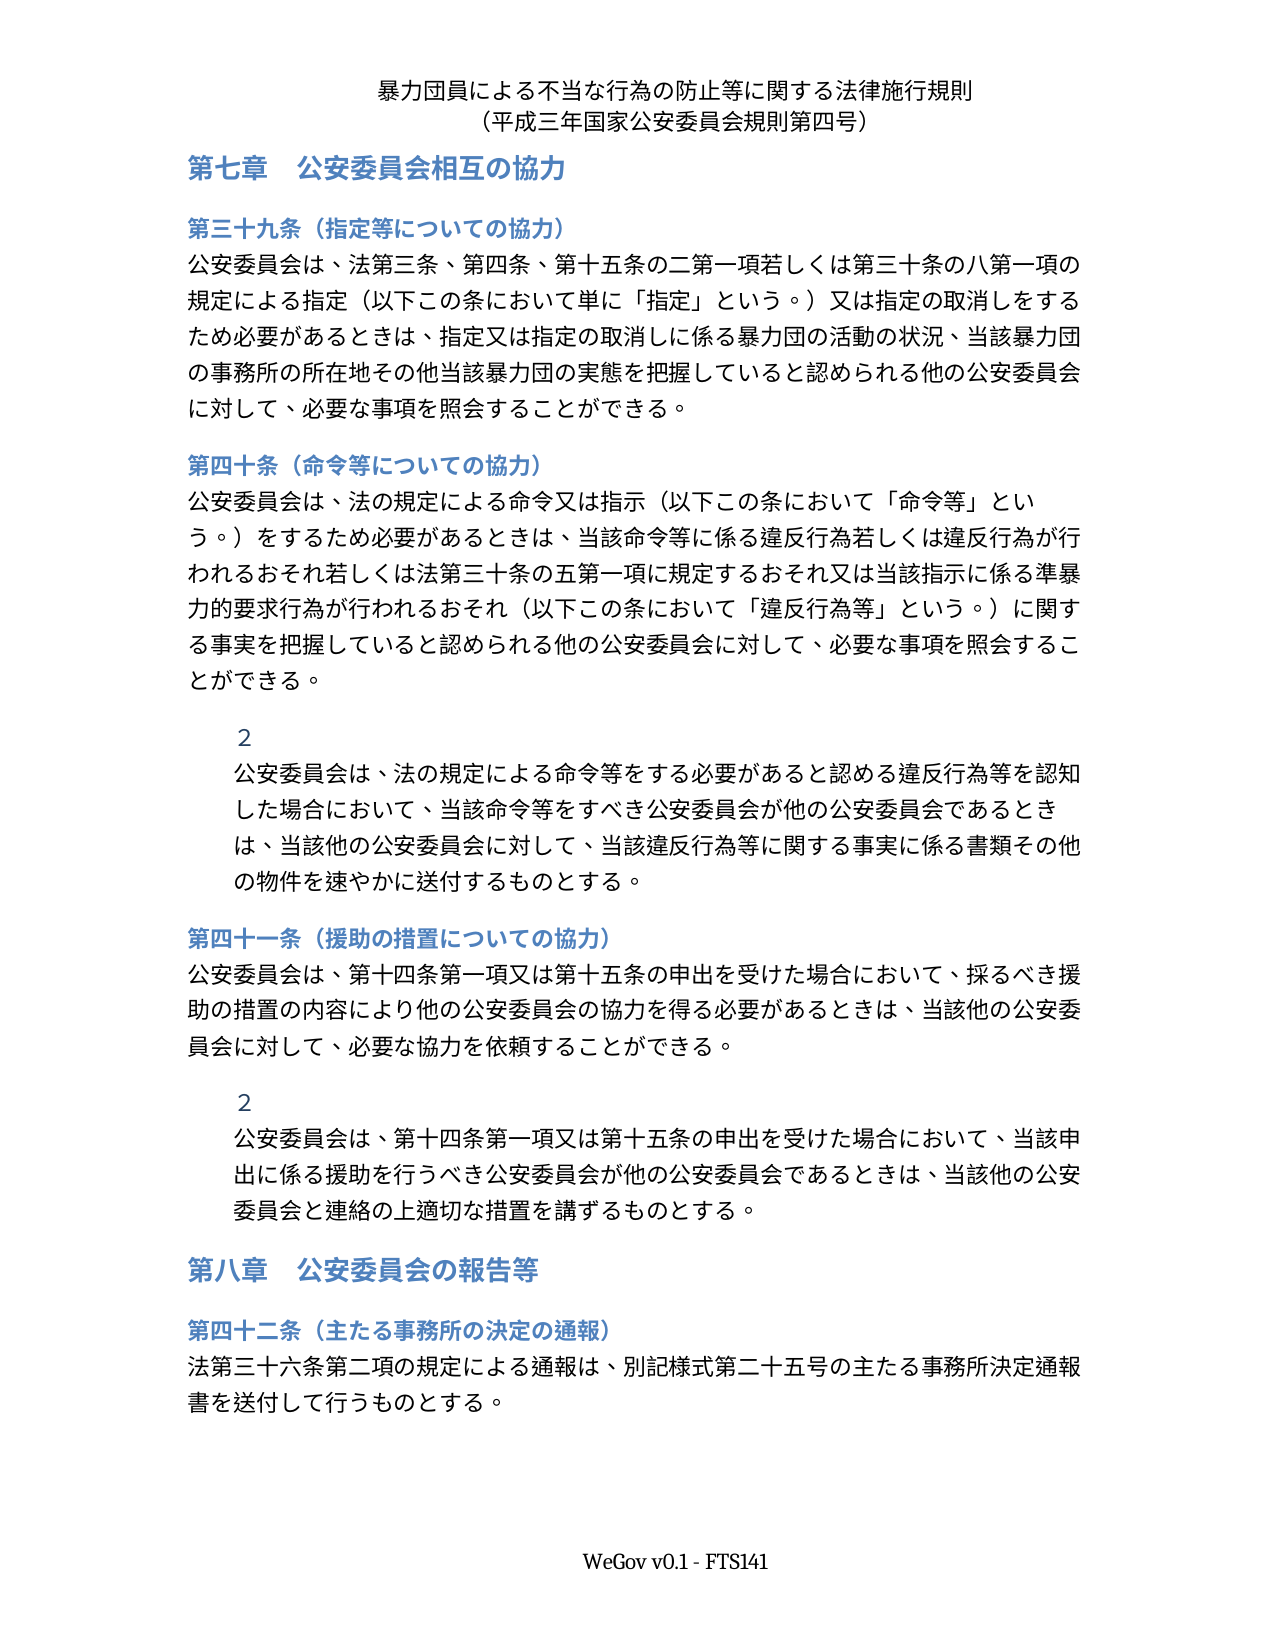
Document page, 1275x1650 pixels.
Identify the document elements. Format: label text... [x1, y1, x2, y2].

text 公安委員会は、法第三条、第四条、第十五条の二第一項若しくは第三十条の八第一項の規定による指定（以下この条において単に「指定」という。）又は指定の取消しをするため必要があるときは、指定又は指定の取消しに係る暴力団の活動の状況、当該暴力団の事務所の所在地その他当該暴力団の実態を把握していると認められる他の公安委員会に対して、必要な事項を照会することができる。 [187, 249, 1087, 424]
subtitle 第四十二条（主たる事務所の決定の通報） [187, 1315, 1087, 1346]
subtitle ２ [233, 722, 1087, 753]
text 法第三十六条第二項の規定による通報は、別記様式第二十五号の主たる事務所決定通報書を送付して行うものとする。 [187, 1351, 1087, 1418]
subtitle 第七章 公安委員会相互の協力 [187, 150, 1087, 187]
subtitle ２ [233, 1087, 1087, 1118]
subtitle 第四十一条（援助の措置についての協力） [187, 923, 1087, 954]
text 公安委員会は、第十四条第一項又は第十五条の申出を受けた場合において、当該申出に係る援助を行うべき公安委員会が他の公安委員会であるときは、当該他の公安委員会と連絡の上適切な措置を講ずるものとする。 [233, 1123, 1087, 1226]
subtitle 第四十条（命令等についての協力） [187, 450, 1087, 481]
text 公安委員会は、法の規定による命令等をする必要があると認める違反行為等を認知した場合において、当該命令等をすべき公安委員会が他の公安委員会であるときは、当該他の公安委員会に対して、当該違反行為等に関する事実に係る書類その他の物件を速やかに送付するものとする。 [233, 758, 1087, 897]
subtitle 第三十九条（指定等についての協力） [187, 213, 1087, 244]
text 公安委員会は、第十四条第一項又は第十五条の申出を受けた場合において、採るべき援助の措置の内容により他の公安委員会の協力を得る必要があるときは、当該他の公安委員会に対して、必要な協力を依頼することができる。 [187, 958, 1087, 1062]
text 公安委員会は、法の規定による命令又は指示（以下この条において「命令等」という。）をするため必要があるときは、当該命令等に係る違反行為若しくは違反行為が行われるおそれ若しくは法第三十条の五第一項に規定するおそれ又は当該指示に係る準暴力的要求行為が行われるおそれ（以下この条において「違反行為等」という。）に関する事実を把握していると認められる他の公安委員会に対して、必要な事項を照会することができる。 [187, 486, 1087, 697]
subtitle 第八章 公安委員会の報告等 [187, 1252, 1087, 1289]
